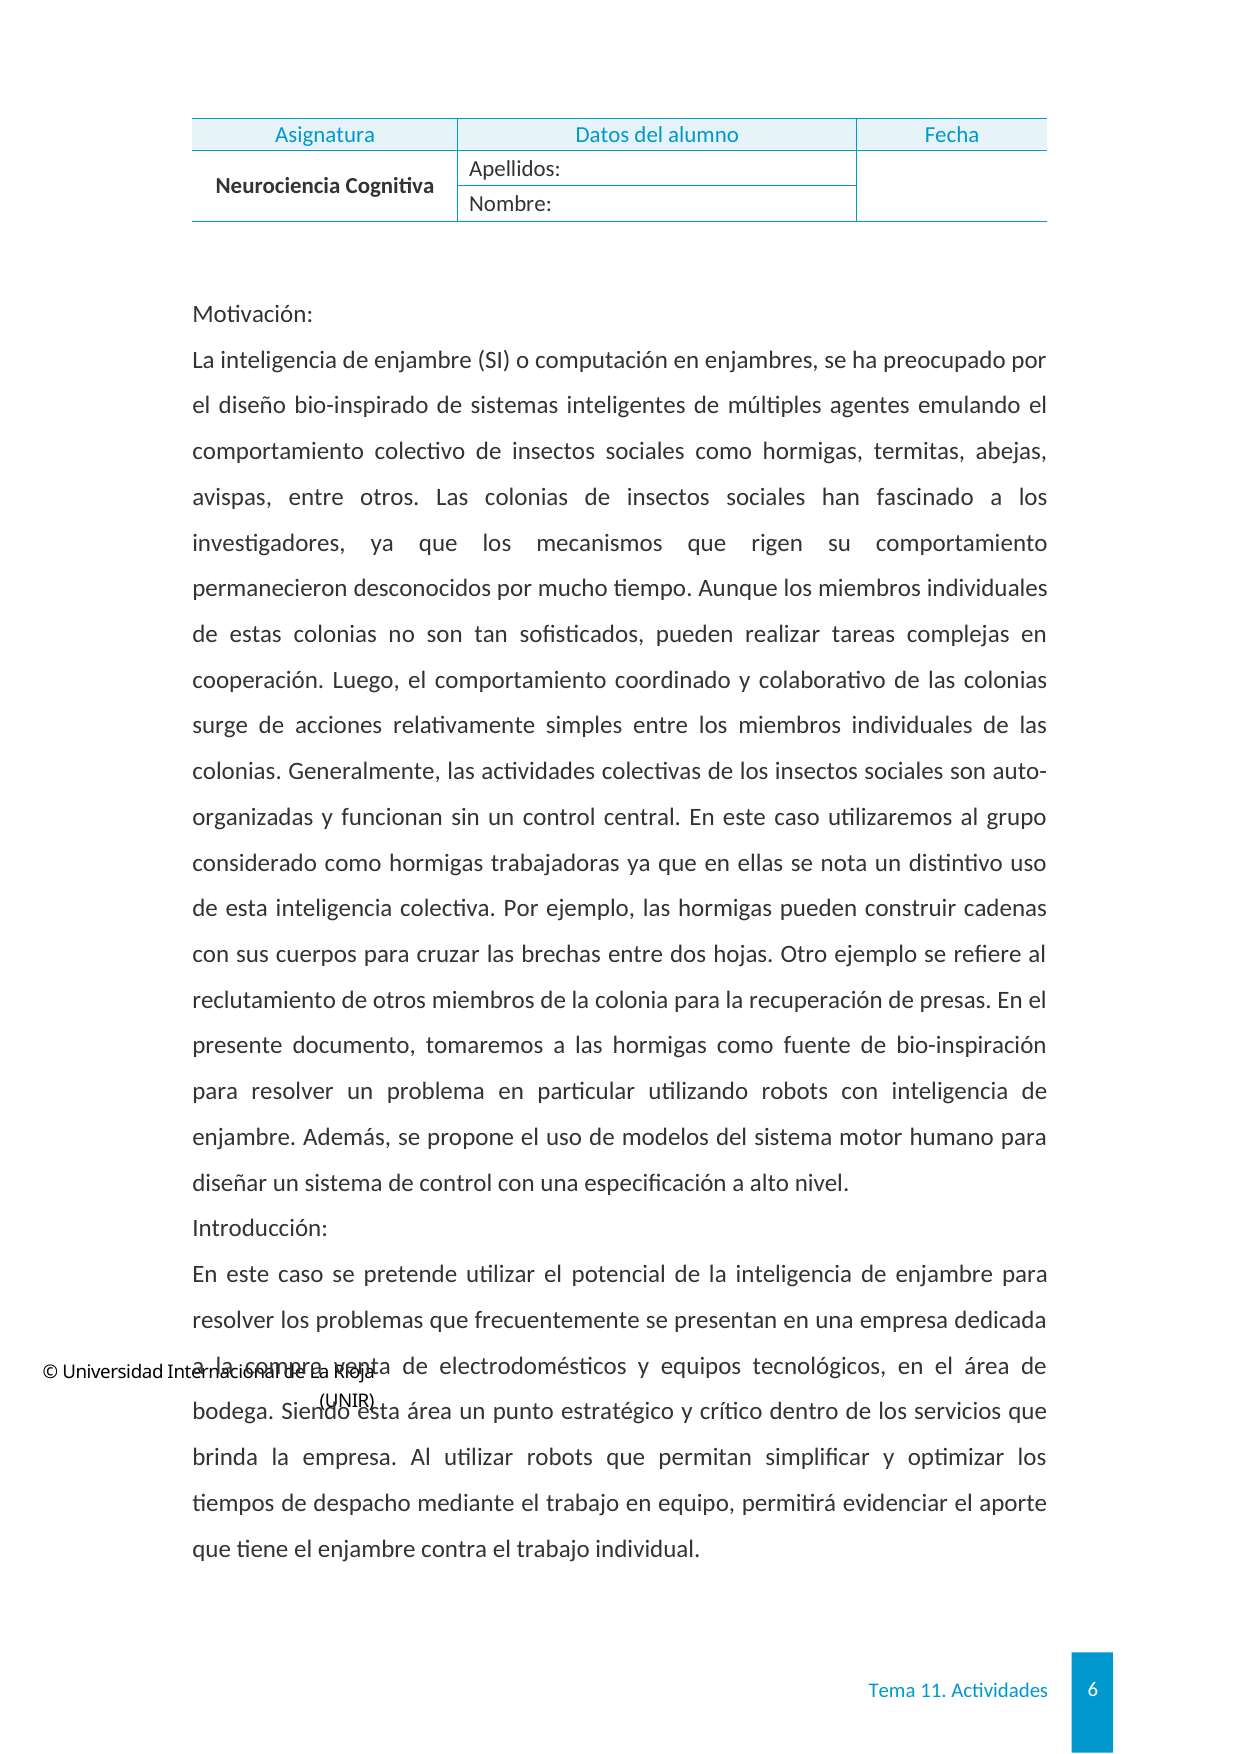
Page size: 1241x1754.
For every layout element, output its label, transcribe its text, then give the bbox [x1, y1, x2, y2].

text Introducción: [192, 1213, 1048, 1243]
text Motivación: [192, 298, 1048, 328]
text La inteligencia de enjambre (SI) o computación en enjambres, se ha preocupado por el diseño bio-inspirado de sistemas inteligentes de múltiples agentes emulando el comportamiento colectivo de insectos sociales como hormigas, termitas, abejas, avispas, entre otros. Las colonias de insectos sociales han fascinado a los investigadores, ya que los mecanismos que rigen su comportamiento permanecieron desconocidos por mucho tiempo. Aunque los miembros individuales de estas colonias no son tan sofisticados, pueden realizar tareas complejas en cooperación. Luego, el comportamiento coordinado y colaborativo de las colonias surge de acciones relativamente simples entre los miembros individuales de las colonias. Generalmente, las actividades colectivas de los insectos sociales son auto-organizadas y funcionan sin un control central. En este caso utilizaremos al grupo considerado como hormigas trabajadoras ya que en ellas se nota un distintivo uso de esta inteligencia colectiva. Por ejemplo, las hormigas pueden construir cadenas con sus cuerpos para cruzar las brechas entre dos hojas. Otro ejemplo se refiere al reclutamiento de otros miembros de la colonia para la recuperación de presas. En el presente documento, tomaremos a las hormigas como fuente de bio-inspiración para resolver un problema en particular utilizando robots con inteligencia de enjambre. Además, se propone el uso de modelos del sistema motor humano para diseñar un sistema de control con una especificación a alto nivel. [192, 344, 1048, 1197]
text En este caso se pretende utilizar el potencial de la inteligencia de enjambre para resolver los problemas que frecuentemente se presentan en una empresa dedicada a la compra venta de electrodomésticos y equipos tecnológicos, en el área de bodega. Siendo esta área un punto estratégico y crítico dentro de los servicios que brinda la empresa. Al utilizar robots que permitan simplificar y optimizar los tiempos de despacho mediante el trabajo en equipo, permitirá evidenciar el aporte que tiene el enjambre contra el trabajo individual. [192, 1258, 1048, 1563]
